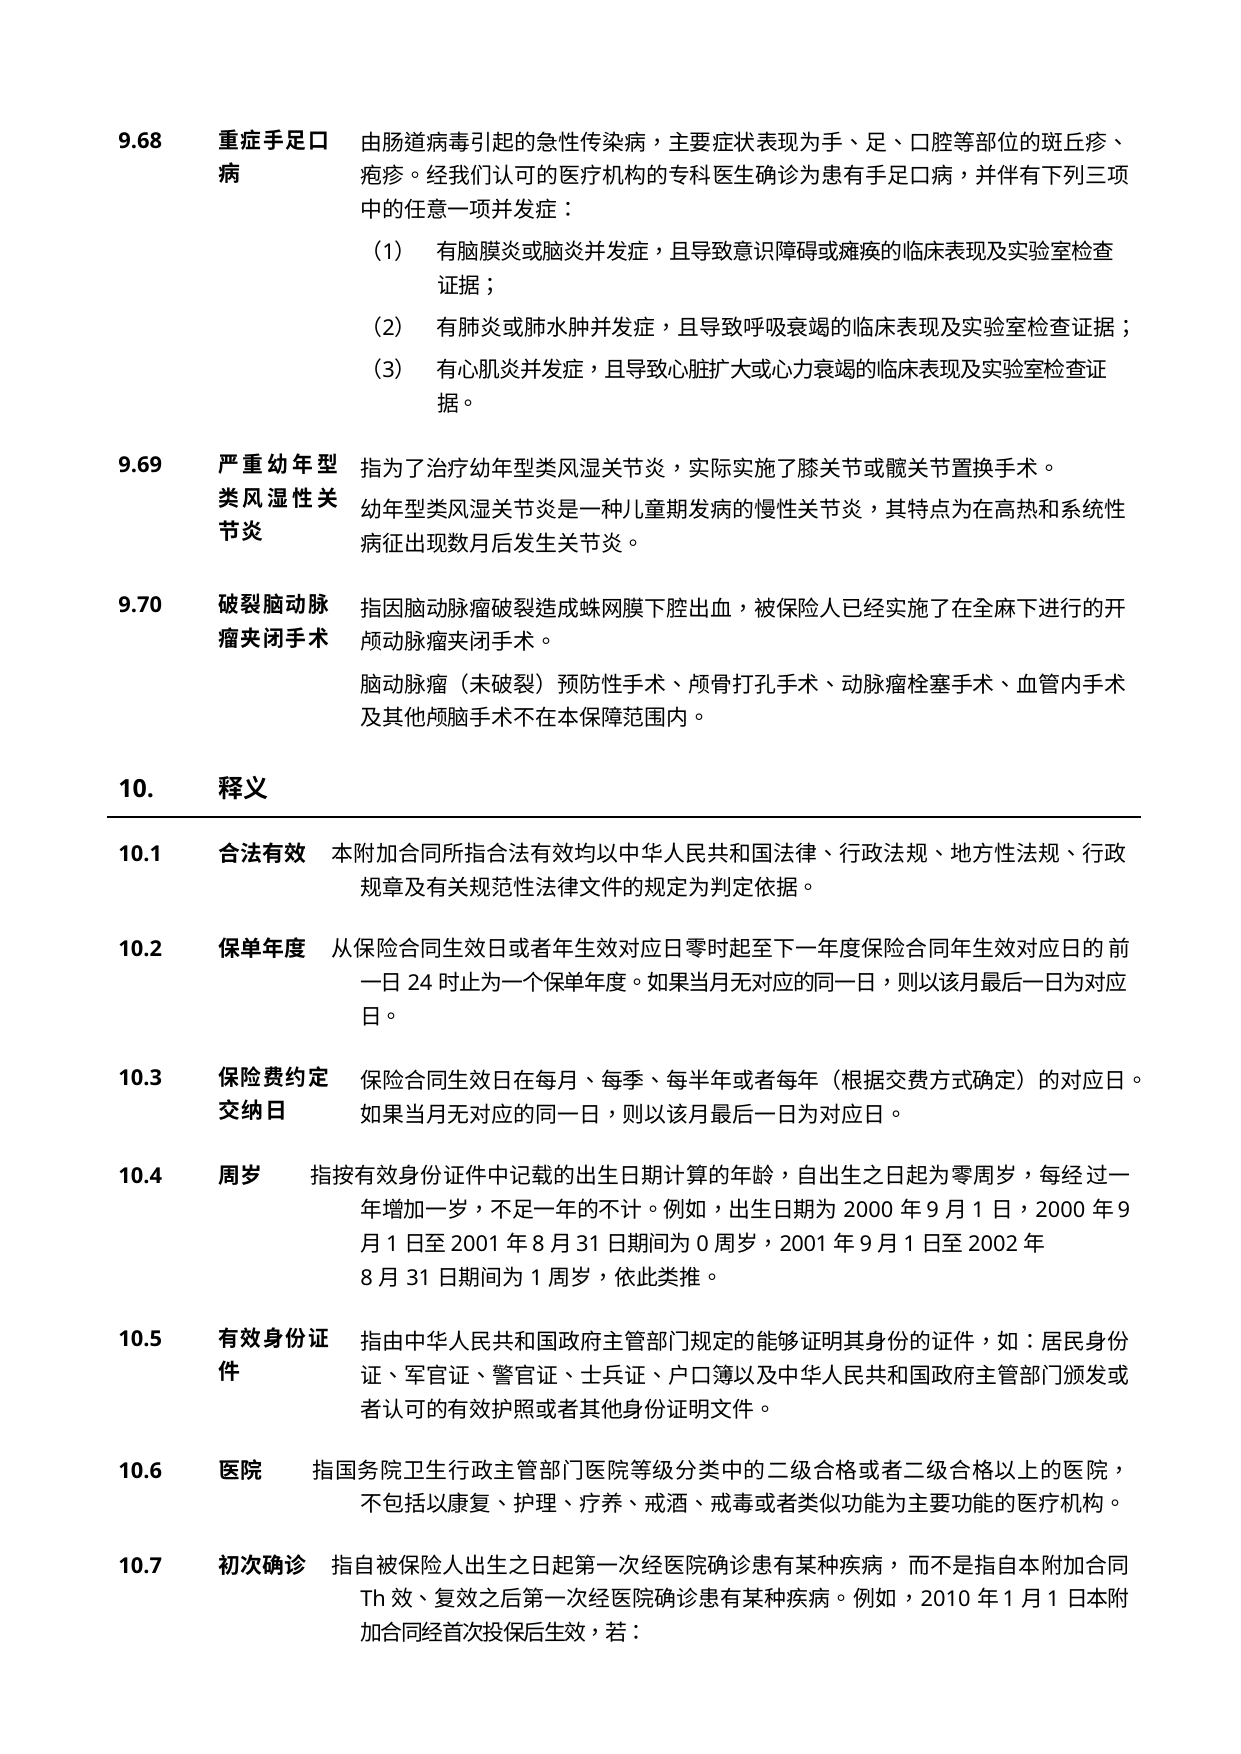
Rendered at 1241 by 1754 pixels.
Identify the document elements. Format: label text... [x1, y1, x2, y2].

list 周岁 指按有效身份证件中记载的出生日期计算的年龄，自出生之日起为零周岁，每经过一年增加一岁，不足一年的不计。例如，出生日期为 2000 年 9 月 1 日，2000 年 9 月 1 日至 2001 年 8 月 31 日期间为 0 周岁，2001 年 9 月 1 日至 2002 年 [118, 1160, 1130, 1257]
list 有脑膜炎或脑炎并发症，且导致意识障碍或瘫痪的临床表现及实验室检查证据； [360, 236, 1130, 300]
text 指因脑动脉瘤破裂造成蛛网膜下腔出血，被保险人已经实施了在全麻下进行的开颅动脉瘤夹闭手术。 [360, 593, 1126, 656]
text 指为了治疗幼年型类风湿关节炎，实际实施了膝关节或髋关节置换手术。 [360, 453, 1153, 482]
text 指由中华人民共和国政府主管部门规定的能够证明其身份的证件，如：居民身份证、军官证、警官证、士兵证、户口簿以及中华人民共和国政府主管部门颁发或者认可的有效护照或者其他身份证明文件。 [360, 1326, 1130, 1423]
subtitle 释义 [118, 771, 1153, 805]
list 医院 指国务院卫生行政主管部门医院等级分类中的二级合格或者二级合格以上的医院，不包括以康复、护理、疗养、戒酒、戒毒或者类似功能为主要功能的医疗机构。 [118, 1454, 1131, 1518]
text 脑动脉瘤（未破裂）预防性手术、颅骨打孔手术、动脉瘤栓塞手术、血管内手术及其他颅脑手术不在本保障范围内。 [360, 669, 1126, 732]
text 幼年型类风湿关节炎是一种儿童期发病的慢性关节炎，其特点为在高热和系统性病征出现数月后发生关节炎。 [360, 494, 1130, 558]
subtitle 重症手足口病 [118, 125, 338, 188]
list 有肺炎或肺水肿并发症，且导致呼吸衰竭的临床表现及实验室检查证据； [360, 312, 1153, 342]
subtitle 有效身份证件 [118, 1322, 338, 1386]
list 有心肌炎并发症，且导致心脏扩大或心力衰竭的临床表现及实验室检查证据。 [360, 354, 1130, 418]
subtitle 破裂脑动脉瘤夹闭手术 [118, 589, 338, 652]
text 8 月 31 日期间为 1 周岁，依此类推。 [360, 1262, 1153, 1292]
subtitle 严重幼年型类风湿性关节炎 [118, 449, 338, 546]
list 初次确诊 指自被保险人出生之日起第一次经医院确诊患有某种疾病，而不是指自本附加合同Th效、复效之后第一次经医院确诊患有某种疾病。例如，2010 年 1 月 1 日本附加合同经首次投保后生效，若： [118, 1549, 1130, 1647]
text 由肠道病毒引起的急性传染病，主要症状表现为手、足、口腔等部位的斑丘疹、疱疹。经我们认可的医疗机构的专科医生确诊为患有手足口病，并伴有下列三项中的任意一项并发症： [360, 126, 1130, 223]
text 保险合同生效日在每月、每季、每半年或者每年（根据交费方式确定）的对应日。如果当月无对应的同一日，则以该月最后一日为对应日。 [360, 1065, 1148, 1129]
list 合法有效 本附加合同所指合法有效均以中华人民共和国法律、行政法规、地方性法规、行政规章及有关规范性法律文件的规定为判定依据。 [118, 838, 1130, 902]
list 保单年度 从保险合同生效日或者年生效对应日零时起至下一年度保险合同年生效对应日的前一日 24 时止为一个保单年度。如果当月无对应的同一日，则以该月最后一日为对应日。 [118, 933, 1130, 1030]
subtitle 保险费约定交纳日 [118, 1062, 338, 1125]
